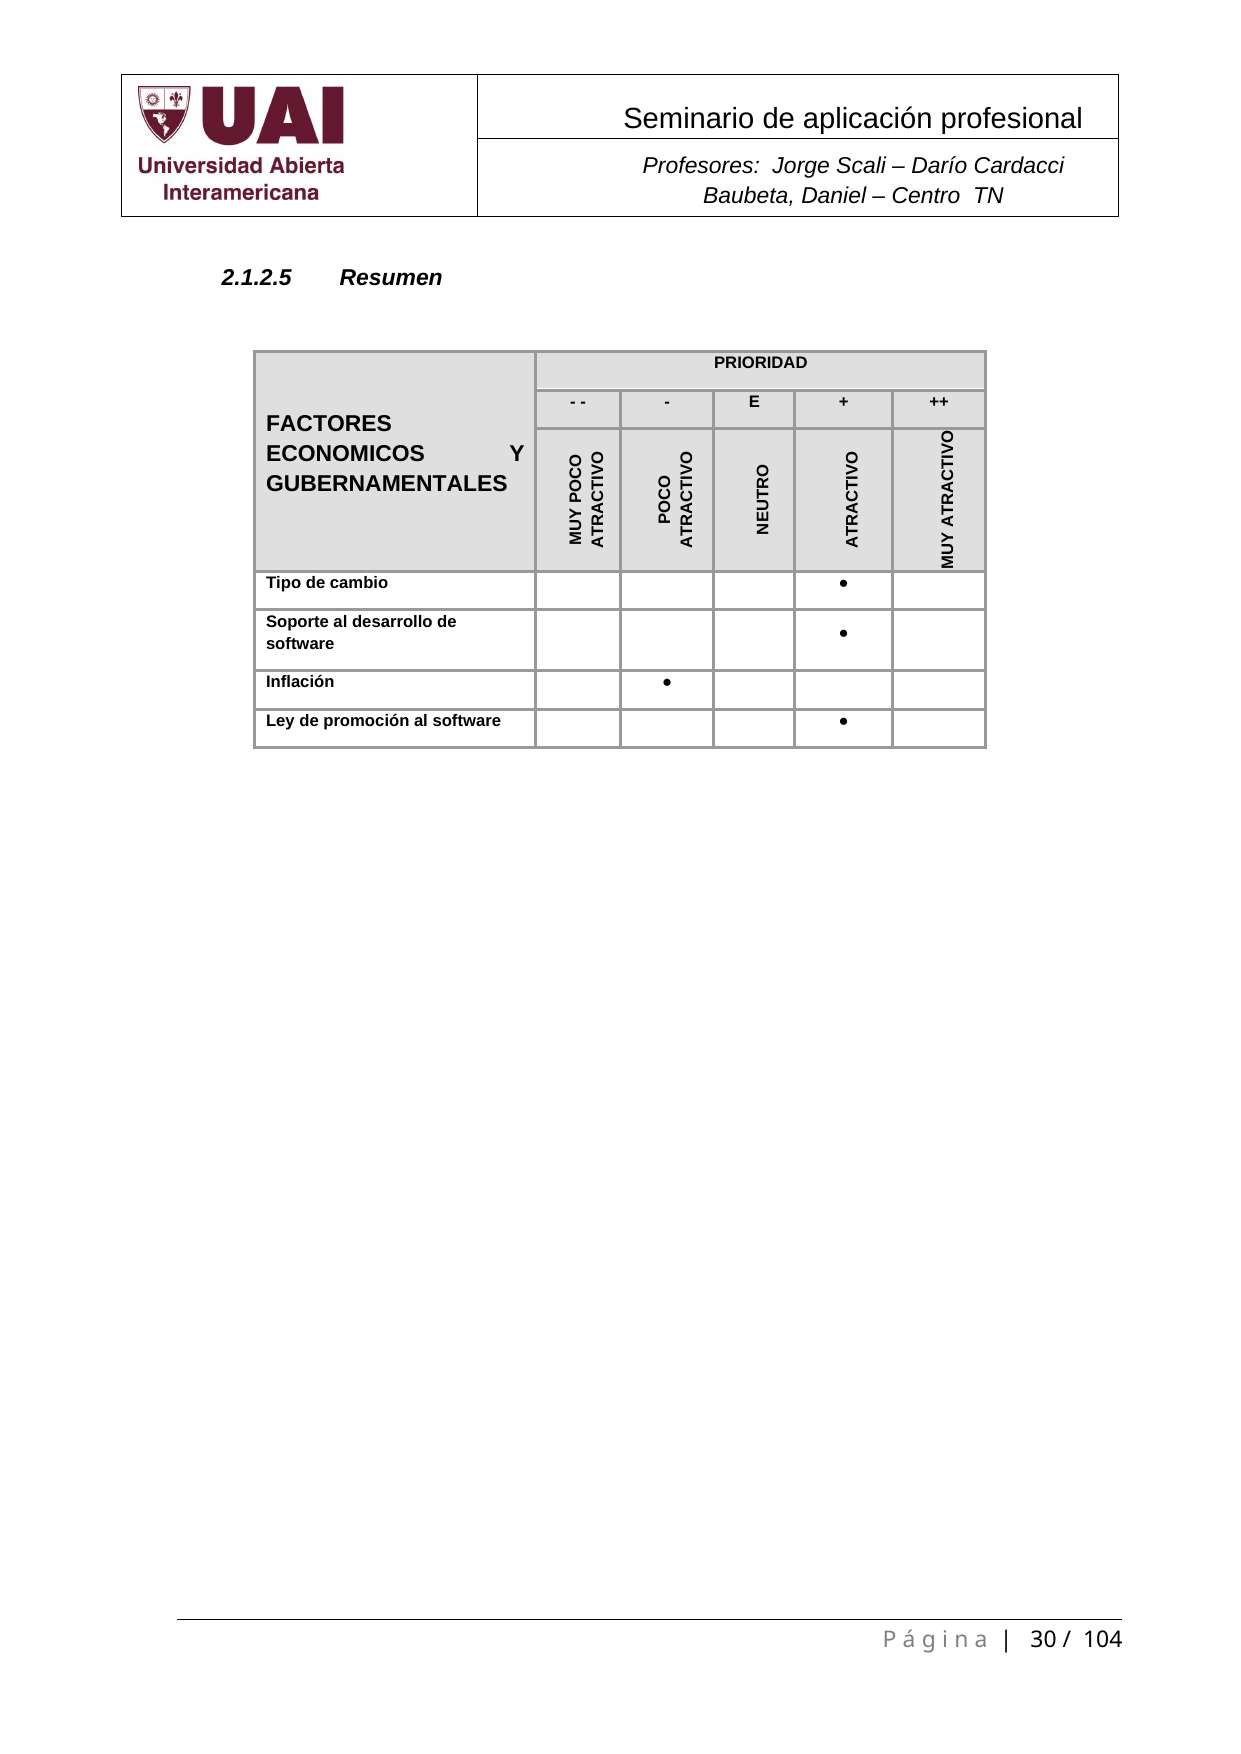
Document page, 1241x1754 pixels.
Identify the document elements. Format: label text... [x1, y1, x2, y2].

table_cell MUY POCO ATRACTIVO [537, 430, 619, 570]
table_cell ● [622, 672, 712, 708]
subtitle Resumen [221, 264, 1122, 291]
table_cell Soporte al desarrollo de software [256, 611, 534, 669]
table_cell [622, 573, 712, 608]
table_cell [715, 672, 793, 708]
table_cell MUY ATRACTIVO [894, 430, 984, 570]
table_cell Inflación [256, 672, 534, 708]
table_cell - - [537, 392, 619, 427]
table_cell [894, 611, 984, 669]
table_cell POCO ATRACTIVO [622, 430, 712, 570]
table_cell [715, 573, 793, 608]
picture [137, 86, 344, 200]
table_cell [894, 672, 984, 708]
table_cell [537, 711, 619, 746]
table_cell [715, 711, 793, 746]
table_cell [715, 611, 793, 669]
table_cell [537, 611, 619, 669]
table_cell [537, 672, 619, 708]
table_header PRIORIDAD [537, 353, 984, 388]
table_cell ● [796, 611, 891, 669]
table_cell ++ [894, 392, 984, 427]
table_cell - [622, 392, 712, 427]
table_cell [622, 711, 712, 746]
table_cell [537, 573, 619, 608]
table_cell [622, 611, 712, 669]
table_cell ● [796, 711, 891, 746]
table_header FACTORES ECONOMICOS Y GUBERNAMENTALES [256, 353, 534, 570]
table_cell Tipo de cambio [256, 573, 534, 608]
table_cell ATRACTIVO [796, 430, 891, 570]
table_cell [796, 672, 891, 708]
table_cell + [796, 392, 891, 427]
table_cell NEUTRO [715, 430, 793, 570]
table_cell [894, 573, 984, 608]
table_cell [894, 711, 984, 746]
table_cell ● [796, 573, 891, 608]
table_cell E [715, 392, 793, 427]
table_cell Ley de promoción al software [256, 711, 534, 746]
